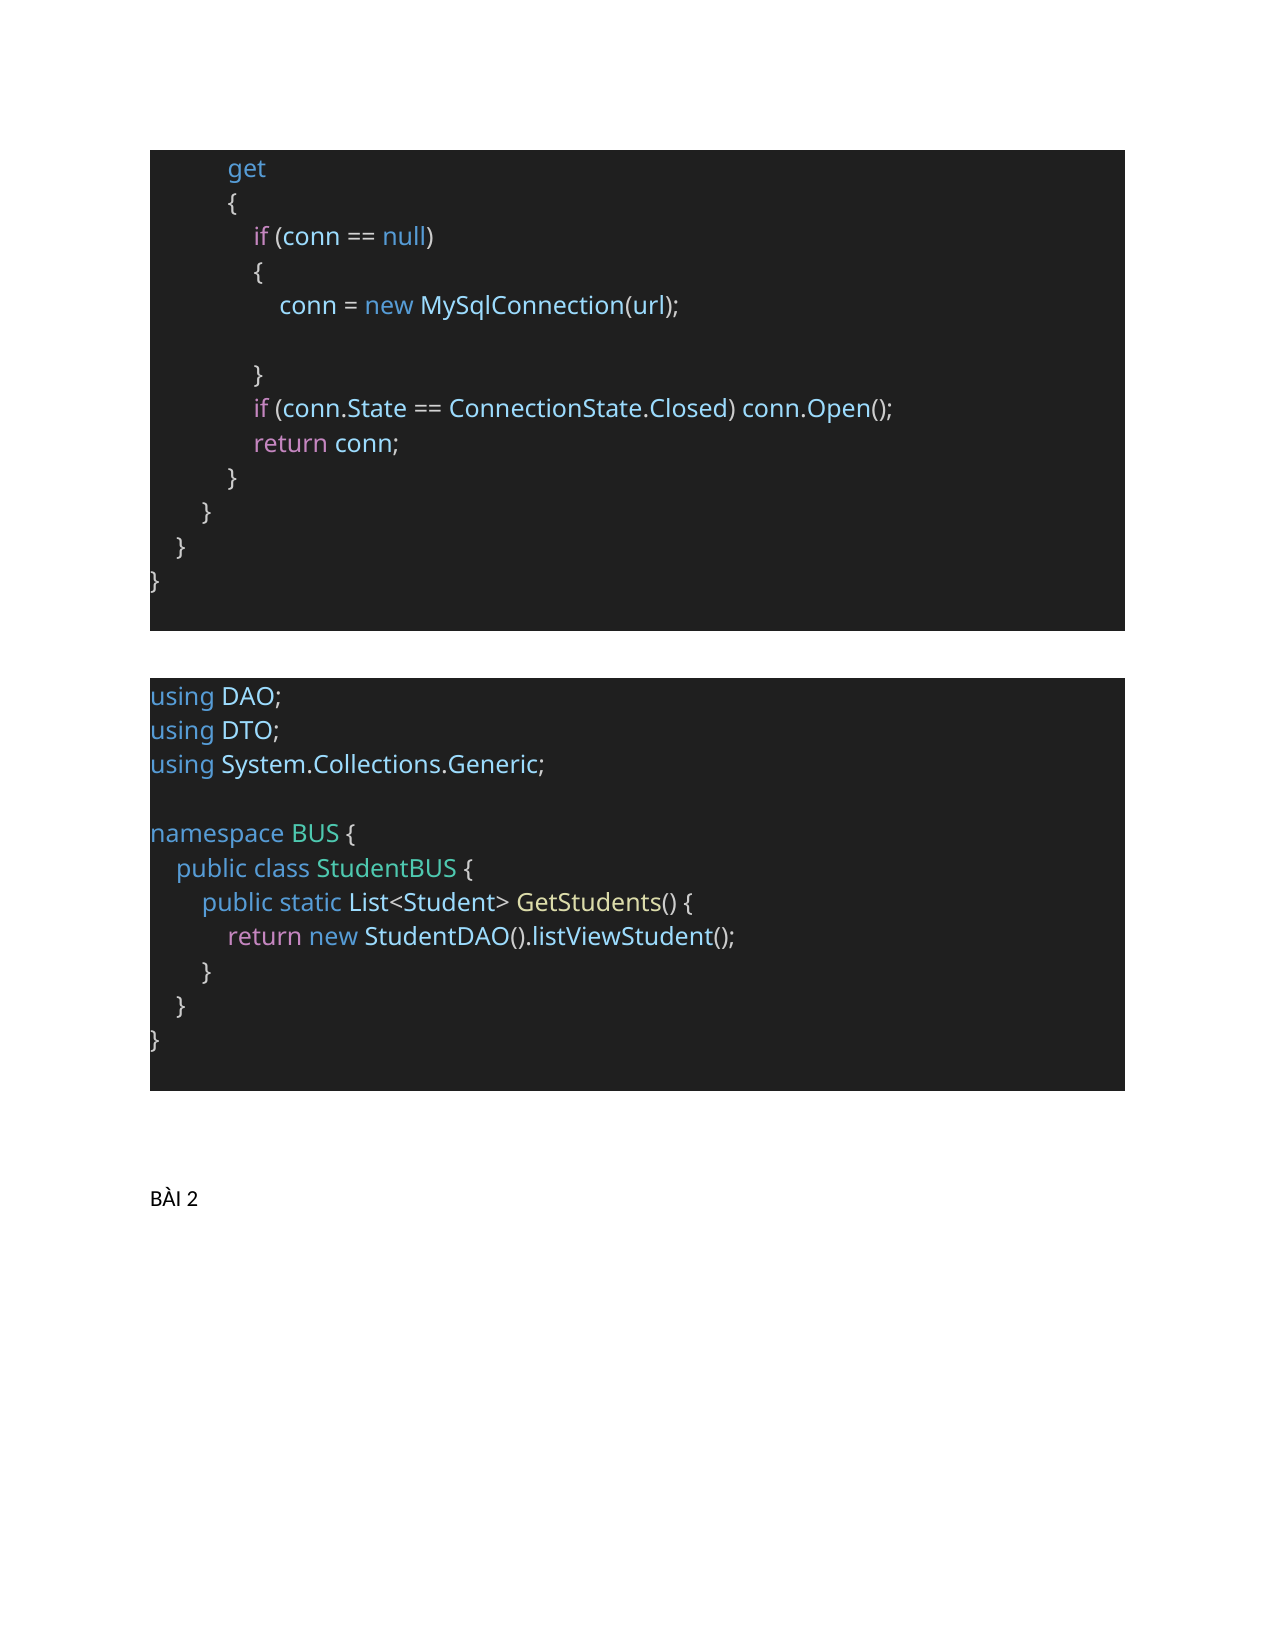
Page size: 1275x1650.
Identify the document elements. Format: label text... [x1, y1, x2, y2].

text conn = new MySqlConnection(url); [150, 287, 1125, 322]
text return new StudentDAO().listViewStudent(); [150, 919, 1125, 953]
text if (conn == null) [150, 219, 1125, 253]
text { [150, 253, 1125, 287]
text using DAO; [150, 678, 1125, 712]
text public static List<Student> GetStudents() { [150, 884, 1125, 919]
text } [150, 528, 1125, 562]
text if (conn.State == ConnectionState.Closed) conn.Open(); [150, 391, 1125, 425]
text namespace BUS { [150, 816, 1125, 850]
text } [150, 1022, 1125, 1056]
text { [150, 184, 1125, 219]
text } [150, 562, 1125, 597]
text } [150, 987, 1125, 1022]
text return conn; [150, 425, 1125, 459]
text } [150, 356, 1125, 391]
text public class StudentBUS { [150, 850, 1125, 884]
text } [150, 459, 1125, 494]
text BÀI 2 [150, 1184, 1125, 1212]
text using System.Collections.Generic; [150, 747, 1125, 781]
text } [150, 494, 1125, 528]
text } [150, 953, 1125, 987]
text using DTO; [150, 712, 1125, 747]
text get [150, 150, 1125, 184]
